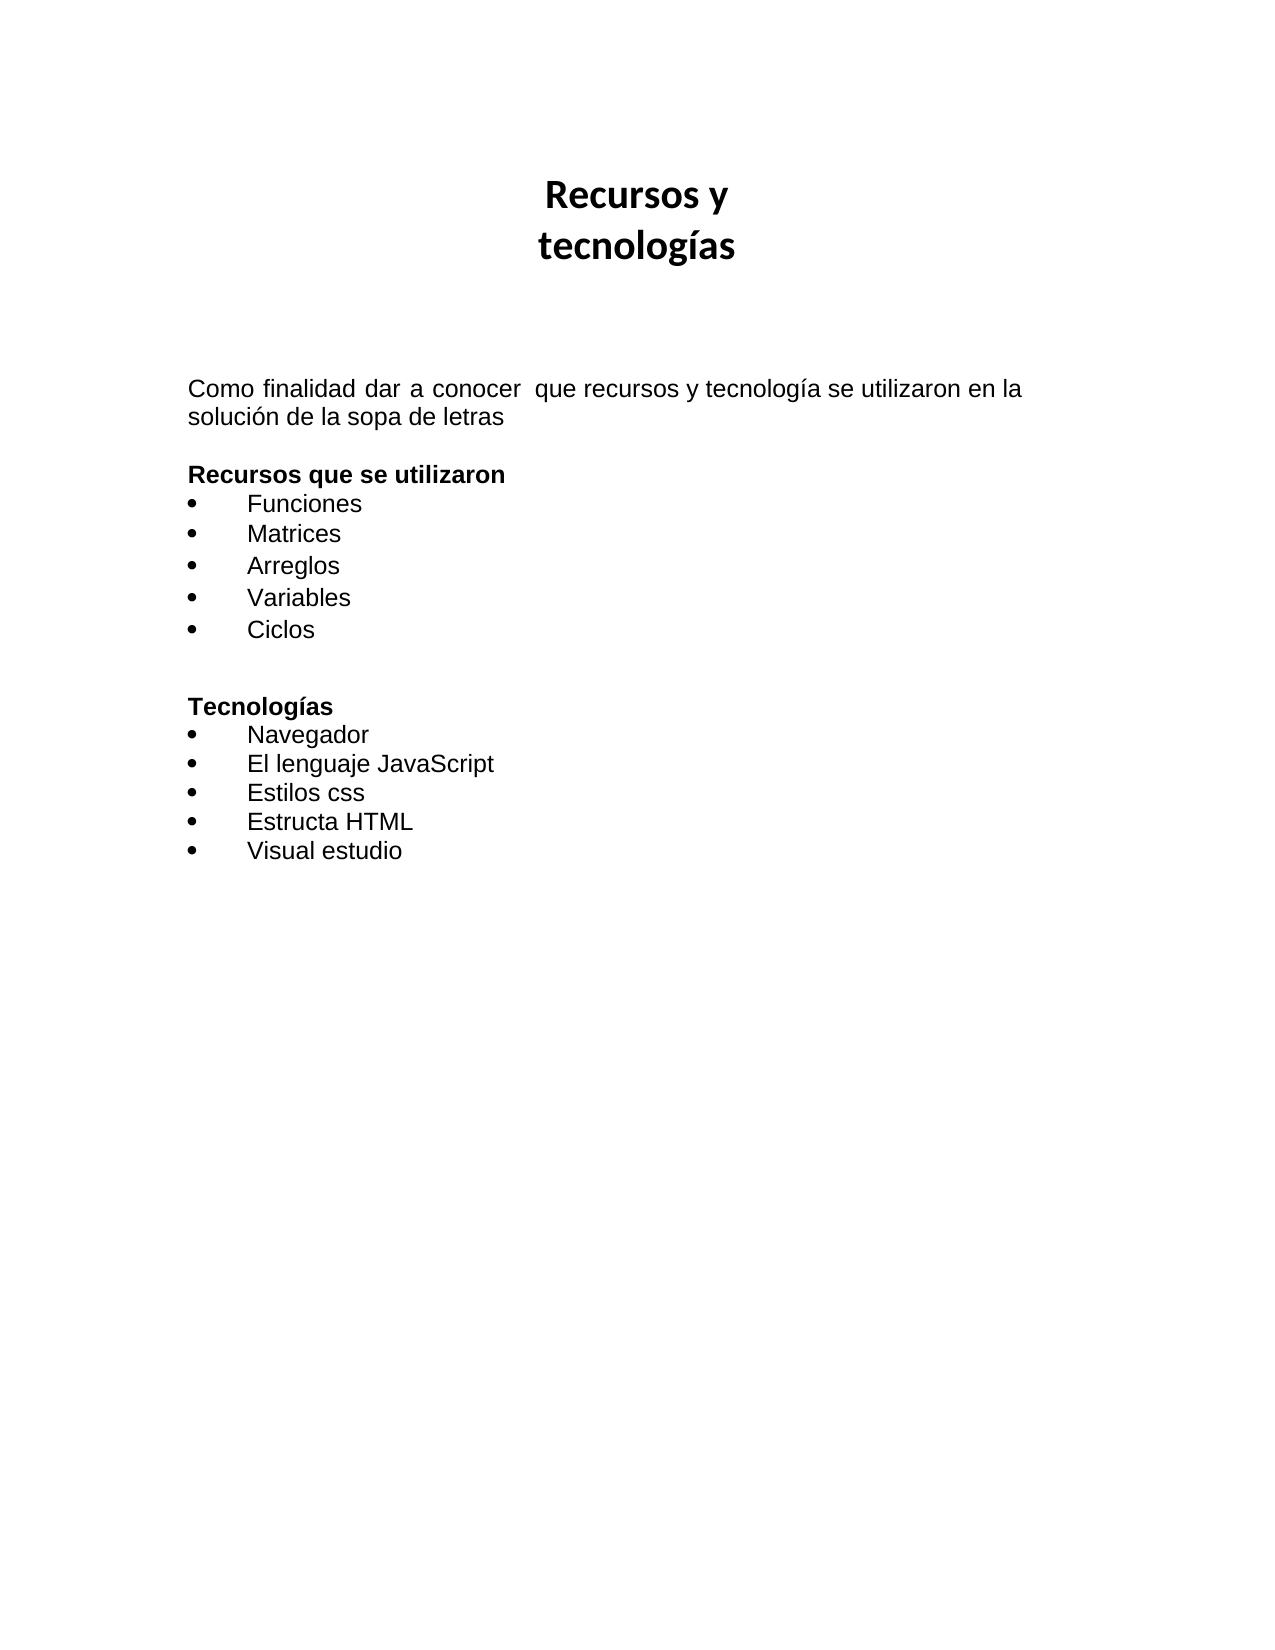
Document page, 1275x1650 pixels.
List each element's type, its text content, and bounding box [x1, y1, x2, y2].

title Recursos y tecnologías [479, 168, 794, 270]
list Estructa HTML [188, 807, 1098, 836]
subtitle Recursos que se utilizaron [188, 460, 1098, 489]
subtitle Tecnologías [188, 691, 1098, 720]
text Como finalidad dar a conocer que recursos y tecnología se utilizaron en la solución de la sopa de letras [188, 373, 1098, 431]
list Estilos css [188, 778, 1098, 807]
list Navegador [188, 720, 1098, 749]
list Matrices [188, 517, 1098, 549]
list Visual estudio [188, 836, 1098, 864]
list Variables [188, 581, 1098, 613]
list Funciones [188, 489, 1098, 517]
list Ciclos [188, 613, 1098, 644]
list El lenguaje JavaScript [188, 749, 1098, 778]
list Arreglos [188, 549, 1098, 581]
